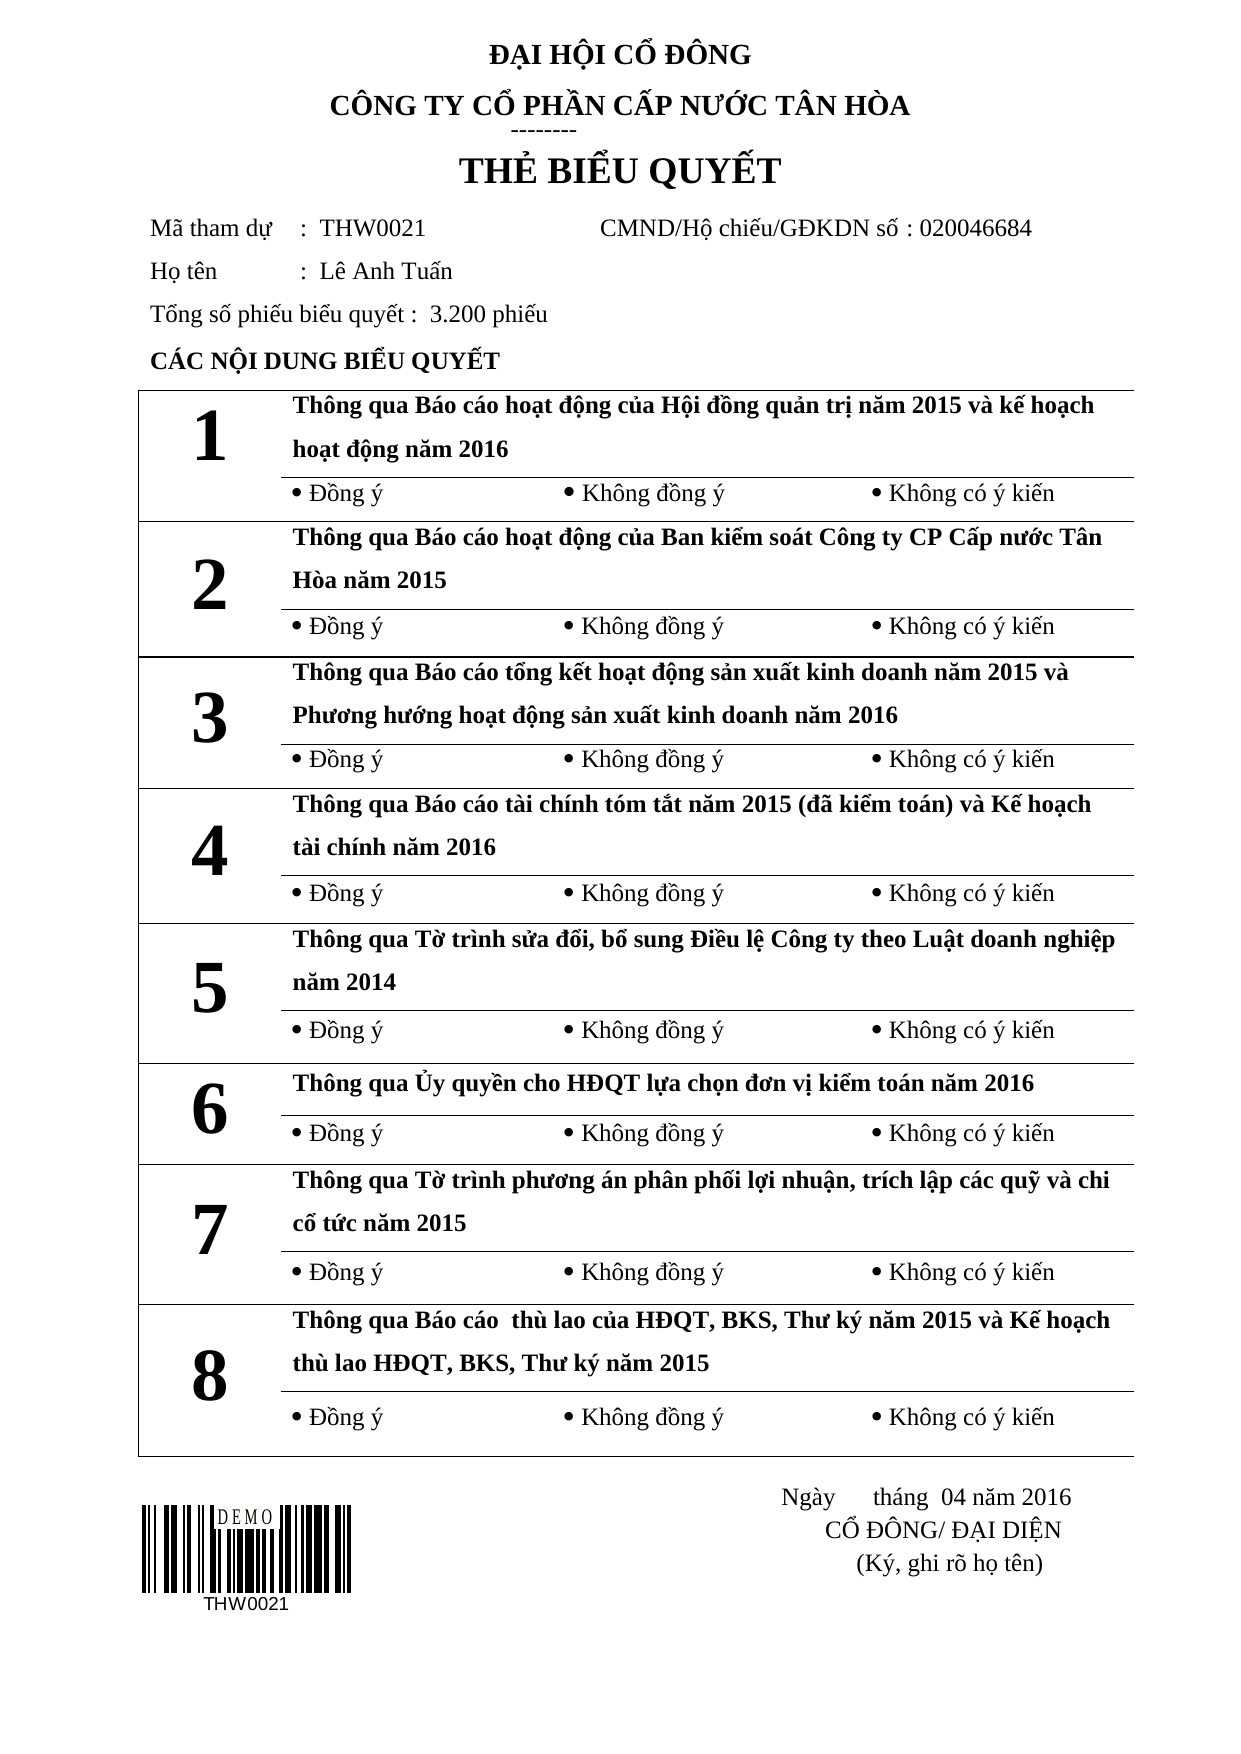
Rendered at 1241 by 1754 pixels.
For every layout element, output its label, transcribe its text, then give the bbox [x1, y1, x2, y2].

text Họ tên : Lê Anh Tuấn [150, 256, 1125, 285]
table_cell Không đồng ý [553, 1252, 861, 1304]
table_cell 6 [139, 1064, 281, 1164]
table_cell Không đồng ý [553, 1011, 861, 1062]
table_cell Thông qua Báo cáo tổng kết hoạt động sản xuất kinh doanh năm 2015 và Phương hướng hoạt động sản xuất kinh doanh năm 2016 [281, 658, 1134, 743]
table_cell Không có ý kiến [861, 1011, 1134, 1062]
text CÁC NỘI DUNG BIỂU QUYẾT [150, 346, 1090, 375]
table_cell Không đồng ý [553, 1392, 861, 1456]
text (Ký, ghi rõ họ tên) [383, 1548, 1090, 1576]
table_cell Không đồng ý [553, 745, 861, 788]
text Mã tham dự : THW0021 CMND/Hộ chiếu/GĐKDN số : 020046684 [150, 213, 1125, 242]
text CỔ ĐÔNG/ ĐẠI DIỆN [383, 1515, 1090, 1543]
text THẺ BIỂU QUYẾT [150, 148, 1090, 191]
table_cell Đồng ý [281, 1116, 553, 1164]
table_cell Đồng ý [281, 610, 553, 656]
table_cell Đồng ý [281, 1392, 553, 1456]
table_cell Không có ý kiến [861, 1392, 1134, 1456]
table_cell Không có ý kiến [861, 1252, 1134, 1304]
table_cell Không có ý kiến [861, 1116, 1134, 1164]
table_header Thông qua Báo cáo hoạt động của Hội đồng quản trị năm 2015 và kế hoạch hoạt động năm 2016 [281, 391, 1134, 477]
table_cell Thông qua Báo cáo tài chính tóm tắt năm 2015 (đã kiểm toán) và Kế hoạch tài chính năm 2016 [281, 789, 1134, 875]
table_cell Không đồng ý [553, 610, 861, 656]
table_cell 2 [139, 522, 281, 656]
table_cell Đồng ý [281, 745, 553, 788]
table_cell Không đồng ý [553, 876, 861, 923]
table_cell Thông qua Tờ trình sửa đổi, bổ sung Điều lệ Công ty theo Luật doanh nghiệp năm 2014 [281, 924, 1134, 1010]
table_cell Không đồng ý [553, 1116, 861, 1164]
table_cell Thông qua Tờ trình phương án phân phối lợi nhuận, trích lập các quỹ và chi cổ tức năm 2015 [281, 1165, 1134, 1251]
table_cell 3 [139, 658, 281, 788]
table_cell 5 [139, 924, 281, 1062]
table_cell Không đồng ý [553, 478, 861, 521]
table_cell Không có ý kiến [861, 745, 1134, 788]
table_cell 7 [139, 1165, 281, 1304]
table_cell Thông qua Báo cáo thù lao của HĐQT, BKS, Thư ký năm 2015 và Kế hoạch thù lao HĐQT, BKS, Thư ký năm 2015 [281, 1305, 1134, 1391]
table_cell 4 [139, 789, 281, 923]
table_cell Không có ý kiến [861, 478, 1134, 521]
table_cell Thông qua Báo cáo hoạt động của Ban kiểm soát Công ty CP Cấp nước Tân Hòa năm 2015 [281, 522, 1134, 608]
table_cell Không có ý kiến [861, 610, 1134, 656]
table_cell Thông qua Ủy quyền cho HĐQT lựa chọn đơn vị kiểm toán năm 2016 [281, 1064, 1134, 1115]
table_cell Đồng ý [281, 1011, 553, 1062]
table_cell Đồng ý [281, 478, 553, 521]
table_cell 8 [139, 1305, 281, 1456]
table_cell Đồng ý [281, 1252, 553, 1304]
table_cell Đồng ý [281, 876, 553, 923]
table_cell Không có ý kiến [861, 876, 1134, 923]
text Tổng số phiếu biểu quyết : 3.200 phiếu [150, 299, 1125, 328]
text Ngày tháng 04 năm 2016 [150, 1482, 1090, 1510]
table_header 1 [139, 391, 281, 521]
